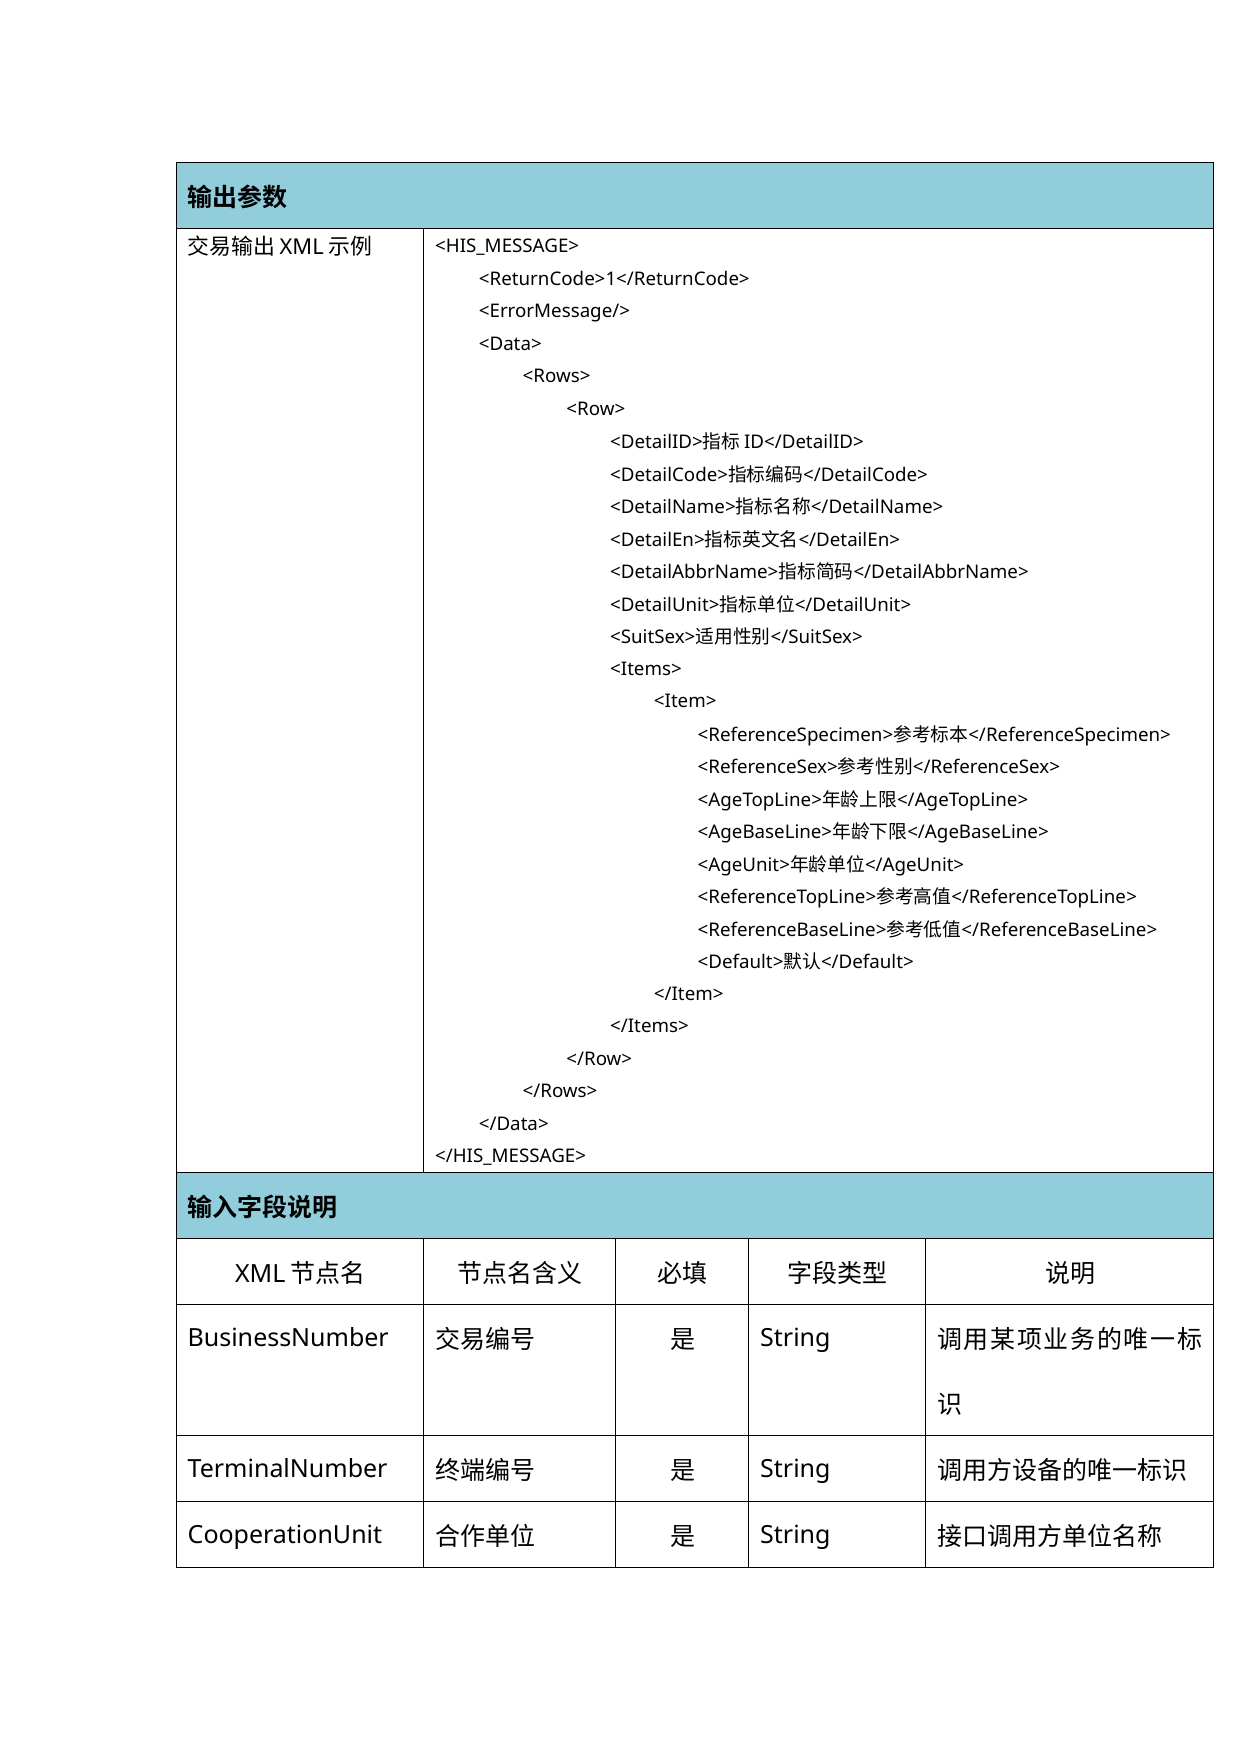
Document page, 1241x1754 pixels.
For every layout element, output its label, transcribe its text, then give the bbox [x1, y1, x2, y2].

table_cell 交易编号 [424, 1305, 615, 1435]
table_cell 节点名含义 [424, 1239, 615, 1304]
table_cell 是 [616, 1436, 748, 1501]
table_cell 输出参数 [177, 163, 1213, 228]
table_cell String [749, 1436, 925, 1501]
table_cell 调用方设备的唯一标识 [926, 1436, 1213, 1501]
table_cell 输入字段说明 [177, 1173, 1213, 1238]
table_cell <HIS_MESSAGE> <ReturnCode>1</ReturnCode> <ErrorMessage/> <Data> <Rows> <Row> <DetailID>指标ID</DetailID> <DetailCode>指标编码</DetailCode> <DetailName>指标名称</DetailName> <DetailEn>指标英文名</DetailEn> <DetailAbbrName>指标简码</DetailAbbrName> <DetailUnit>指标单位</DetailUnit> <SuitSex>适用性别</SuitSex> <Items> <Item> <ReferenceSpecimen>参考标本</ReferenceSpecimen> <ReferenceSex>参考性别</ReferenceSex> <AgeTopLine>年龄上限</AgeTopLine> <AgeBaseLine>年龄下限</AgeBaseLine> <AgeUnit>年龄单位</AgeUnit> <ReferenceTopLine>参考高值</ReferenceTopLine> <ReferenceBaseLine>参考低值</ReferenceBaseLine> <Default>默认</Default> </Item> </Items> </Row> </Rows> </Data> </HIS_MESSAGE> [424, 229, 1213, 1172]
table_cell 是 [616, 1305, 748, 1435]
table_cell 终端编号 [424, 1436, 615, 1501]
table_cell 合作单位 [424, 1502, 615, 1567]
table_cell XML节点名 [177, 1239, 423, 1304]
table_cell String [749, 1502, 925, 1567]
table_cell 说明 [926, 1239, 1213, 1304]
table_cell 是 [616, 1502, 748, 1567]
table_cell 接口调用方单位名称 [926, 1502, 1213, 1567]
table_cell TerminalNumber [177, 1436, 423, 1501]
table_cell String [749, 1305, 925, 1435]
table_cell 必填 [616, 1239, 748, 1304]
table_cell 字段类型 [749, 1239, 925, 1304]
table_cell CooperationUnit [177, 1502, 423, 1567]
table_cell 调用某项业务的唯一标识 [926, 1305, 1213, 1435]
table_cell BusinessNumber [177, 1305, 423, 1435]
table_cell 交易输出XML示例 [177, 229, 423, 1172]
